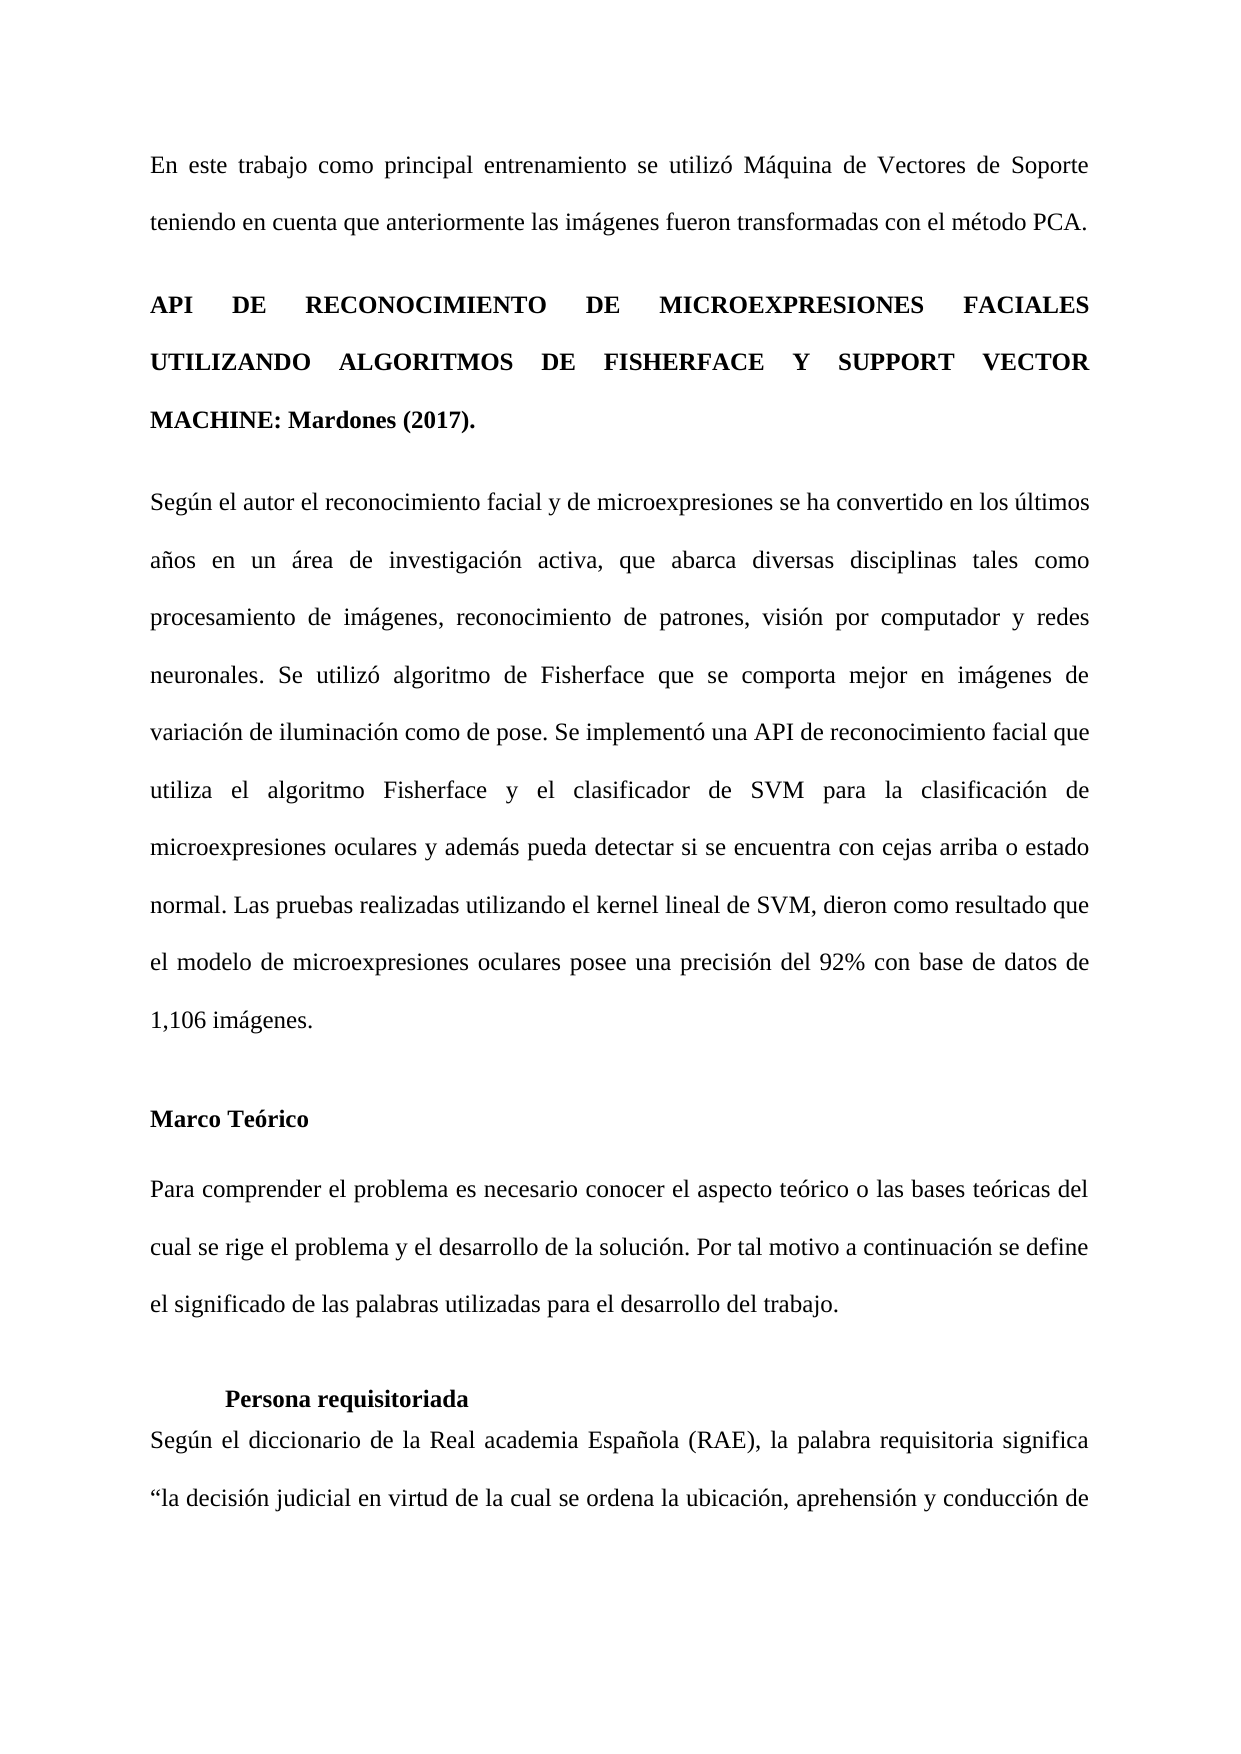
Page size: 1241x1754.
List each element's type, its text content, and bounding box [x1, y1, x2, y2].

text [150, 1425, 1090, 1512]
subtitle Persona requisitoriada [225, 1384, 1090, 1413]
text Para comprender el problema es necesario conocer el aspecto teórico o las bases teóricas del cual se rige el problema y el desarrollo de la solución. Por tal motivo a continuación se define el significado de las palabras utilizadas para el desarrollo del trabajo. [150, 1174, 1090, 1318]
text Según el autor el reconocimiento facial y de microexpresiones se ha convertido en los últimos años en un área de investigación activa, que abarca diversas disciplinas tales como procesamiento de imágenes, reconocimiento de patrones, visión por computador y redes neuronales. Se utilizó algoritmo de Fisherface que se comporta mejor en imágenes de variación de iluminación como de pose. Se implementó una API de reconocimiento facial que utiliza el algoritmo Fisherface y el clasificador de SVM para la clasificación de microexpresiones oculares y además pueda detectar si se encuentra con cejas arriba o estado normal. Las pruebas realizadas utilizando el kernel lineal de SVM, dieron como resultado que el modelo de microexpresiones oculares posee una precisión del 92% con base de datos de 1,106 imágenes. [150, 487, 1090, 1034]
subtitle Marco Teórico [150, 1104, 1090, 1133]
text API DE RECONOCIMIENTO DE MICROEXPRESIONES FACIALES UTILIZANDO ALGORITMOS DE FISHERFACE Y SUPPORT VECTOR MACHINE: Mardones (2017). [150, 290, 1090, 434]
text En este trabajo como principal entrenamiento se utilizó Máquina de Vectores de Soporte teniendo en cuenta que anteriormente las imágenes fueron transformadas con el método PCA. [150, 150, 1090, 236]
